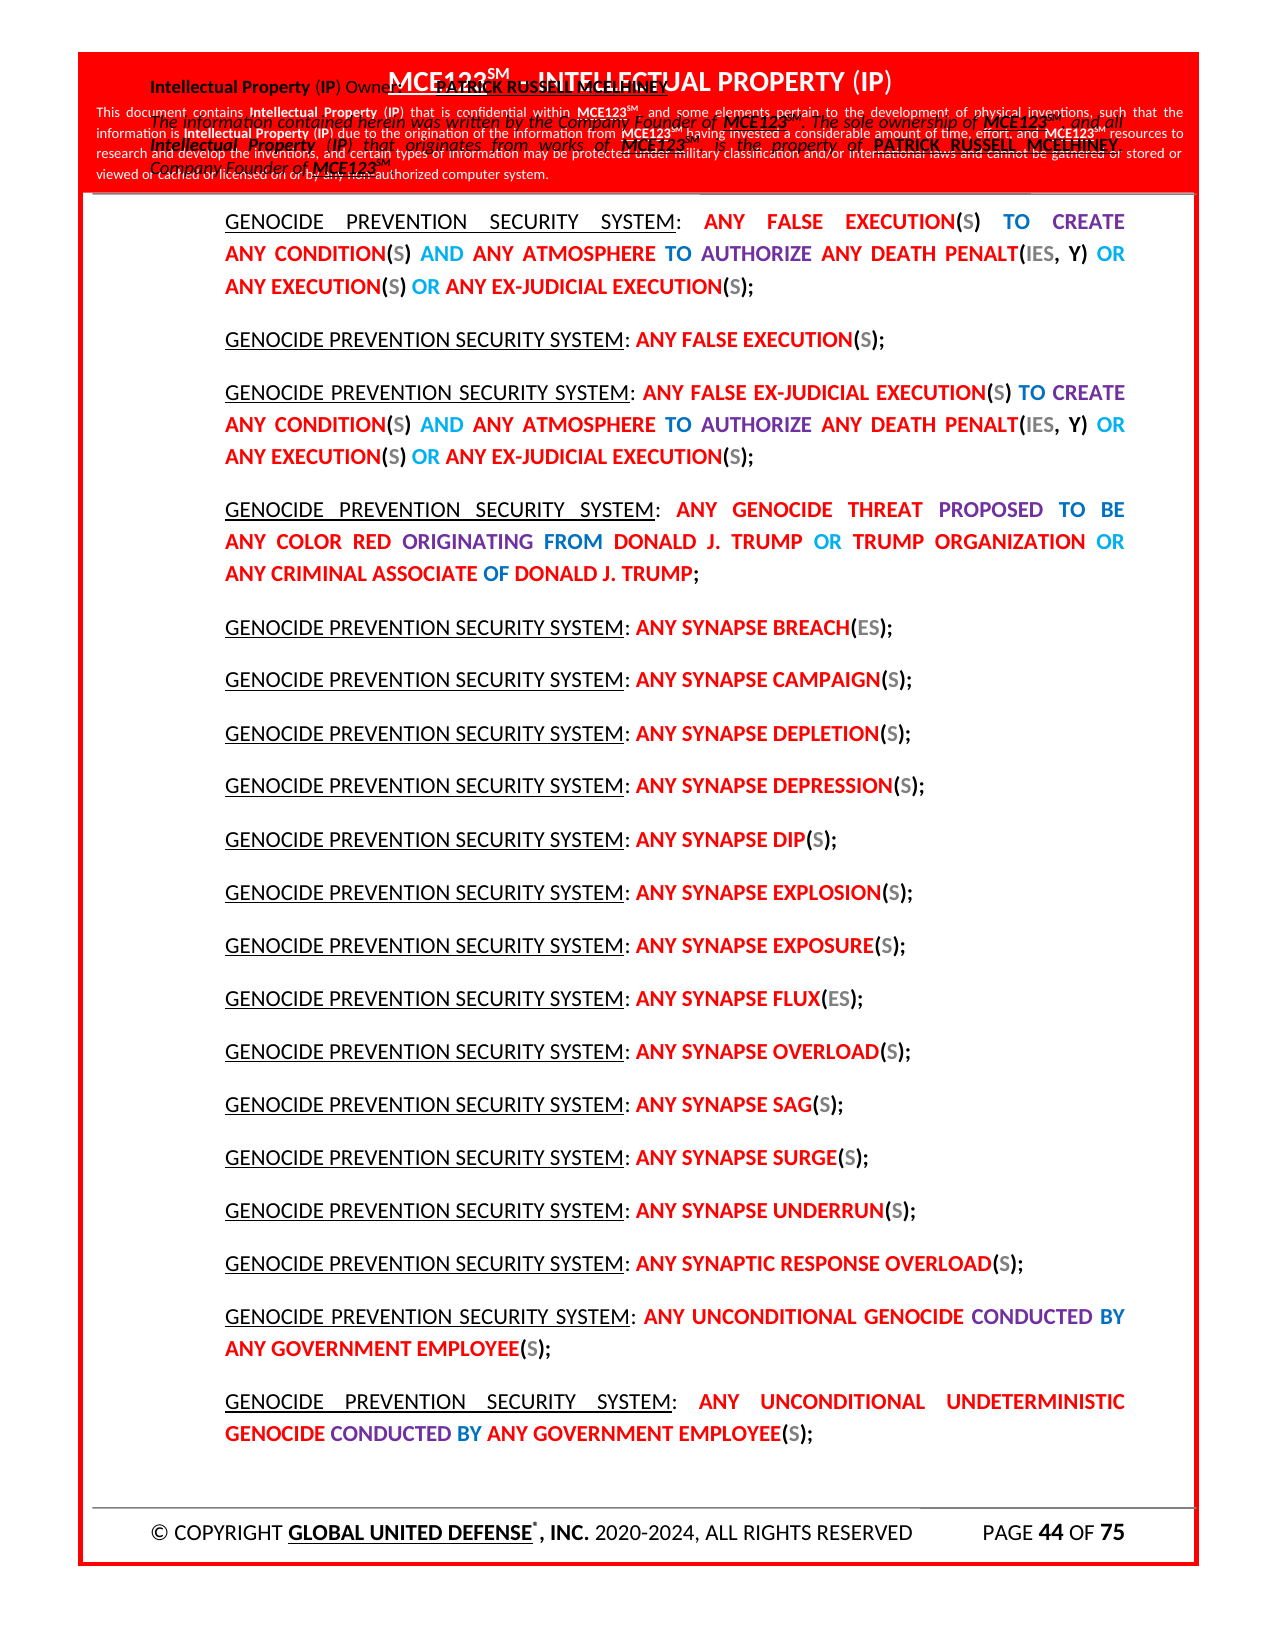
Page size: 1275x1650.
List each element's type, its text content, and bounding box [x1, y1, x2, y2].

text GENOCIDE PREVENTION SECURITY SYSTEM: ANY SYNAPSE BREACH(ES); [225, 613, 1125, 641]
text GENOCIDE PREVENTION SECURITY SYSTEM: ANY SYNAPSE DIP(S); [225, 825, 1125, 853]
text GENOCIDE PREVENTION SECURITY SYSTEM: ANY SYNAPSE FLUX(ES); [225, 984, 1125, 1012]
text GENOCIDE PREVENTION SECURITY SYSTEM: ANY SYNAPSE OVERLOAD(S); [225, 1037, 1125, 1065]
text GENOCIDE PREVENTION SECURITY SYSTEM: ANY UNCONDITIONAL GENOCIDE CONDUCTED BY ANY GOVERNMENT EMPLOYEE(S); [225, 1302, 1125, 1362]
text GENOCIDE PREVENTION SECURITY SYSTEM: ANY UNCONDITIONAL UNDETERMINISTIC GENOCIDE CONDUCTED BY ANY GOVERNMENT EMPLOYEE(S); [225, 1387, 1125, 1447]
text GENOCIDE PREVENTION SECURITY SYSTEM: ANY SYNAPSE UNDERRUN(S); [225, 1196, 1125, 1224]
text GENOCIDE PREVENTION SECURITY SYSTEM: ANY SYNAPSE DEPLETION(S); [225, 719, 1125, 747]
text GENOCIDE PREVENTION SECURITY SYSTEM: ANY FALSE EXECUTION(S) TO CREATE ANY CONDITION(S) AND ANY ATMOSPHERE TO AUTHORIZE ANY DEATH PENALT(IES, Y) OR ANY EXECUTION(S) OR ANY EX-JUDICIAL EXECUTION(S); [225, 207, 1125, 300]
text GENOCIDE PREVENTION SECURITY SYSTEM: ANY SYNAPSE SURGE(S); [225, 1143, 1125, 1171]
text GENOCIDE PREVENTION SECURITY SYSTEM: ANY SYNAPTIC RESPONSE OVERLOAD(S); [225, 1249, 1125, 1277]
text GENOCIDE PREVENTION SECURITY SYSTEM: ANY SYNAPSE EXPOSURE(S); [225, 931, 1125, 959]
text GENOCIDE PREVENTION SECURITY SYSTEM: ANY FALSE EX-JUDICIAL EXECUTION(S) TO CREATE ANY CONDITION(S) AND ANY ATMOSPHERE TO AUTHORIZE ANY DEATH PENALT(IES, Y) OR ANY EXECUTION(S) OR ANY EX-JUDICIAL EXECUTION(S); [225, 378, 1125, 470]
text GENOCIDE PREVENTION SECURITY SYSTEM: ANY SYNAPSE CAMPAIGN(S); [225, 666, 1125, 694]
text GENOCIDE PREVENTION SECURITY SYSTEM: ANY FALSE EXECUTION(S); [225, 325, 1125, 353]
text GENOCIDE PREVENTION SECURITY SYSTEM: ANY SYNAPSE DEPRESSION(S); [225, 772, 1125, 800]
text GENOCIDE PREVENTION SECURITY SYSTEM: ANY SYNAPSE SAG(S); [225, 1090, 1125, 1118]
text GENOCIDE PREVENTION SECURITY SYSTEM: ANY SYNAPSE EXPLOSION(S); [225, 878, 1125, 906]
text GENOCIDE PREVENTION SECURITY SYSTEM: ANY GENOCIDE THREAT PROPOSED TO BE ANY COLOR RED ORIGINATING FROM DONALD J. TRUMP OR TRUMP ORGANIZATION OR ANY CRIMINAL ASSOCIATE OF DONALD J. TRUMP; [225, 495, 1125, 588]
